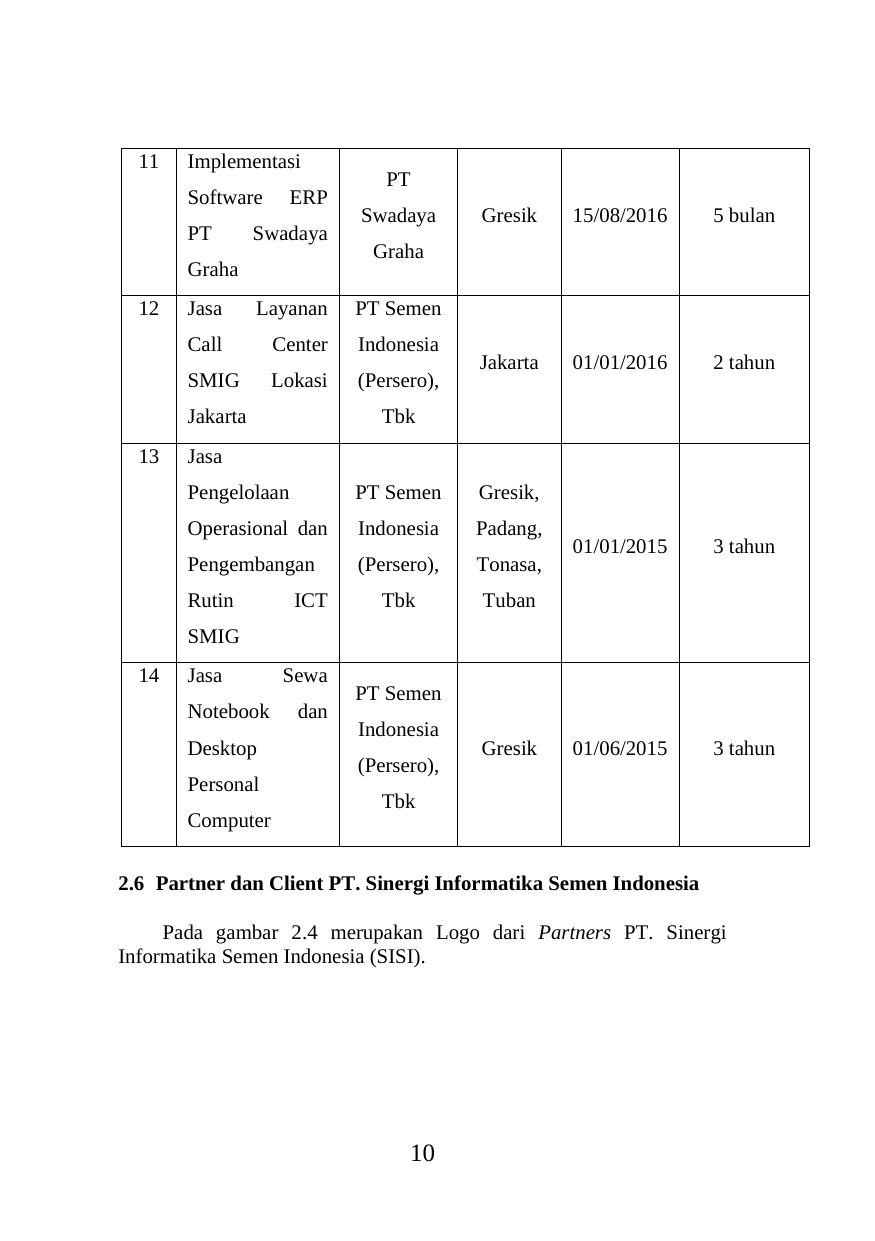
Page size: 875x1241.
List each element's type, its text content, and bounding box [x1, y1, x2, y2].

table_cell 5 bulan [680, 149, 809, 295]
table_cell Implementasi Software ERP PT Swadaya Graha [177, 149, 339, 295]
table_cell PT Semen Indonesia (Persero), Tbk [340, 296, 457, 443]
table_cell 14 [122, 663, 176, 846]
table_cell 15/08/2016 [562, 149, 679, 295]
table_cell PT Swadaya Graha [340, 149, 457, 295]
table_cell PT Semen Indonesia (Persero), Tbk [340, 444, 457, 662]
table_cell PT Semen Indonesia (Persero), Tbk [340, 663, 457, 846]
table_cell 11 [122, 149, 176, 295]
table_cell 01/01/2016 [562, 296, 679, 443]
table_cell 12 [122, 296, 176, 443]
table_cell Jasa Layanan Call Center SMIG Lokasi Jakarta [177, 296, 339, 443]
table_cell 13 [122, 444, 176, 662]
text Pada gambar 2.4 merupakan Logo dari Partners PT. Sinergi Informatika Semen Indonesia (SISI). [118, 920, 726, 968]
table_cell Gresik [458, 663, 561, 846]
table_cell Jasa Sewa Notebook dan Desktop Personal Computer [177, 663, 339, 846]
table_cell 2 tahun [680, 296, 809, 443]
table_cell 01/01/2015 [562, 444, 679, 662]
table_cell Gresik, Padang, Tonasa, Tuban [458, 444, 561, 662]
table_cell 3 tahun [680, 663, 809, 846]
table_cell Jasa Pengelolaan Operasional dan Pengembangan Rutin ICT SMIG [177, 444, 339, 662]
table_cell Jakarta [458, 296, 561, 443]
table_cell Gresik [458, 149, 561, 295]
list Partner dan Client PT. Sinergi Informatika Semen Indonesia [118, 871, 726, 895]
table_cell 3 tahun [680, 444, 809, 662]
table_cell 01/06/2015 [562, 663, 679, 846]
